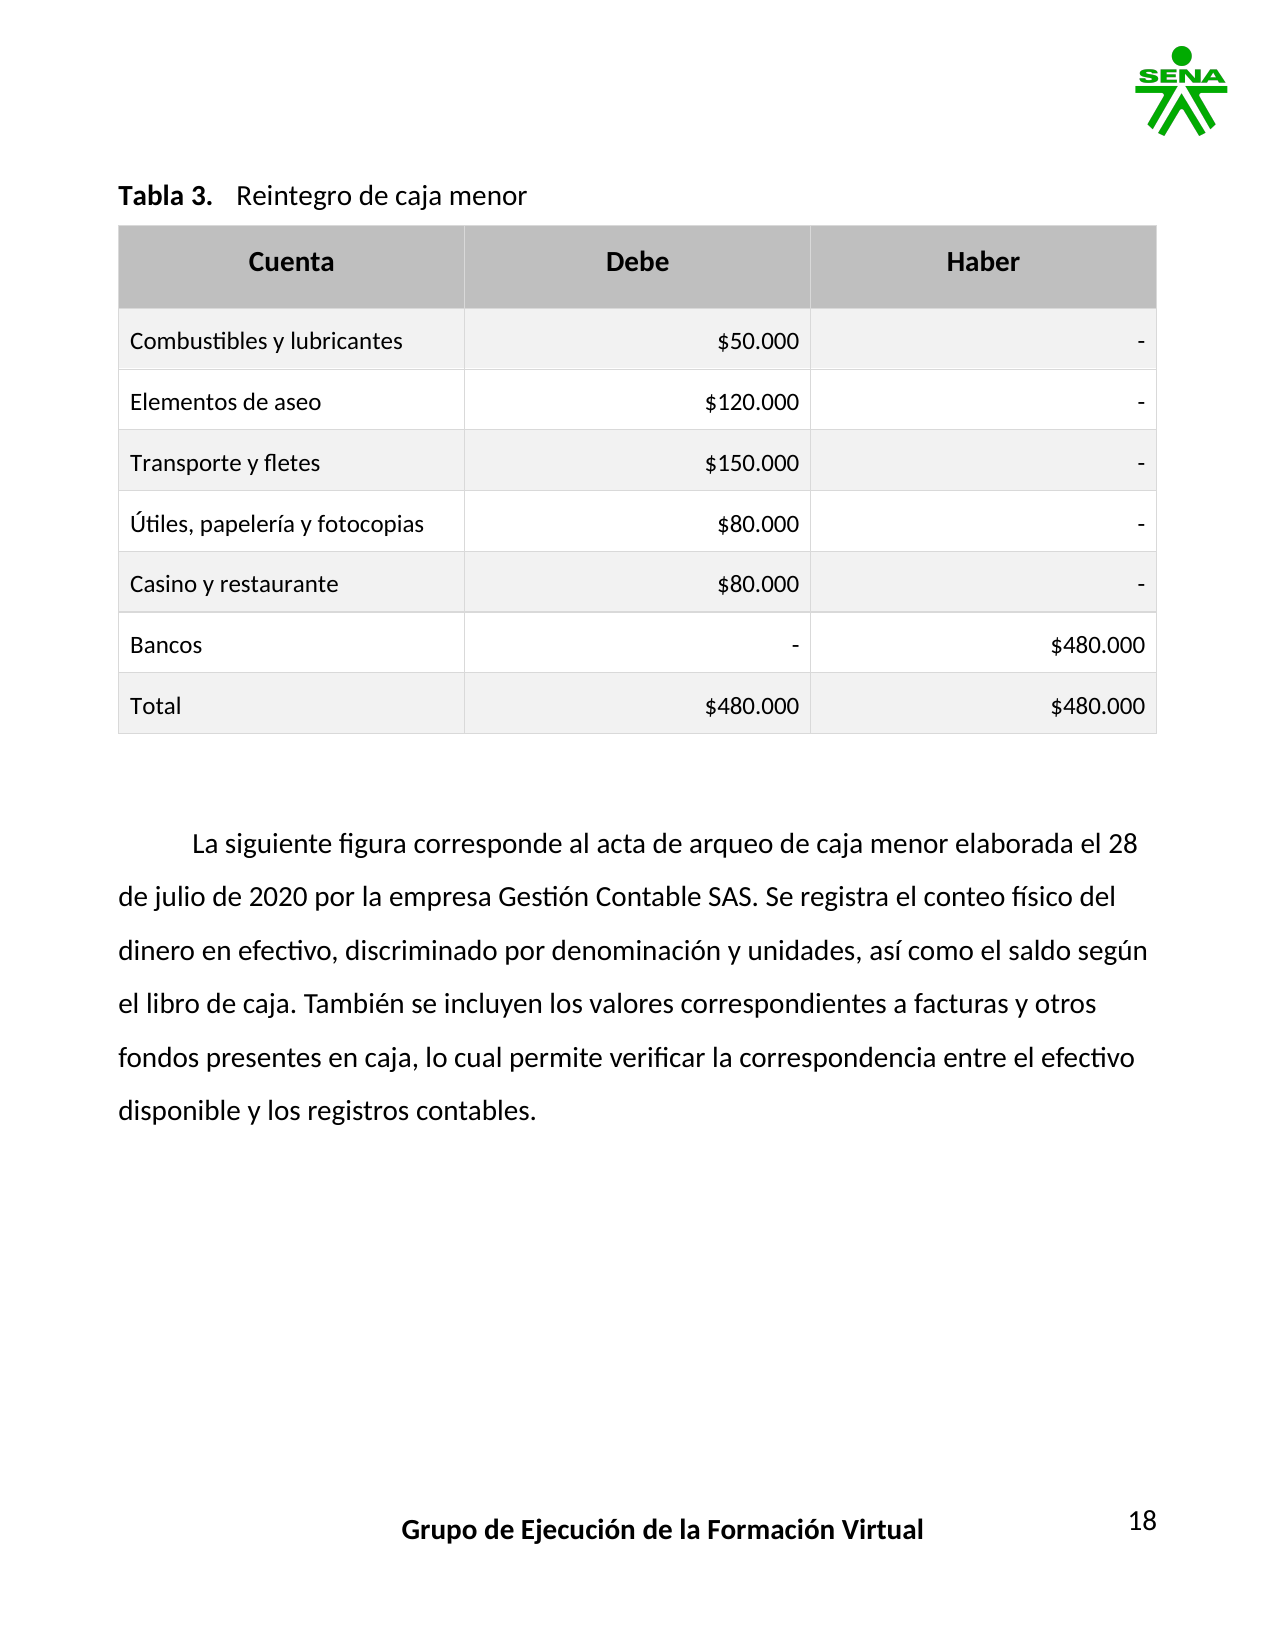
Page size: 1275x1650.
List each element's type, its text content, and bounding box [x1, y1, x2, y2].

table_cell - [811, 552, 1156, 611]
table_cell Casino y restaurante [119, 552, 464, 611]
table_cell $480.000 [811, 613, 1156, 672]
picture [1135, 46, 1228, 136]
table_cell $150.000 [465, 430, 810, 490]
table_cell $50.000 [465, 309, 810, 368]
table_cell $480.000 [811, 673, 1156, 733]
table_cell Elementos de aseo [119, 370, 464, 429]
table_cell Total [119, 673, 464, 733]
table_header Cuenta [119, 226, 464, 308]
text Reintegro de caja menor [118, 177, 1157, 213]
table_cell - [811, 491, 1156, 551]
table_cell Útiles, papelería y fotocopias [119, 491, 464, 551]
table_cell - [811, 430, 1156, 490]
table_cell Combustibles y lubricantes [119, 309, 464, 368]
table_cell $480.000 [465, 673, 810, 733]
table_header Debe [465, 226, 810, 308]
table_header Haber [811, 226, 1156, 308]
table_cell - [465, 613, 810, 672]
table_cell Bancos [119, 613, 464, 672]
text La siguiente figura corresponde al acta de arqueo de caja menor elaborada el 28 de julio de 2020 por la empresa Gestión Contable SAS. Se registra el conteo físico del dinero en efectivo, discriminado por denominación y unidades, así como el saldo según el libro de caja. También se incluyen los valores correspondientes a facturas y otros fondos presentes en caja, lo cual permite verificar la correspondencia entre el efectivo disponible y los registros contables. [118, 825, 1157, 1128]
table_cell $80.000 [465, 552, 810, 611]
table_cell - [811, 370, 1156, 429]
table_cell - [811, 309, 1156, 368]
table_cell $80.000 [465, 491, 810, 551]
table_cell $120.000 [465, 370, 810, 429]
table_cell Transporte y fletes [119, 430, 464, 490]
